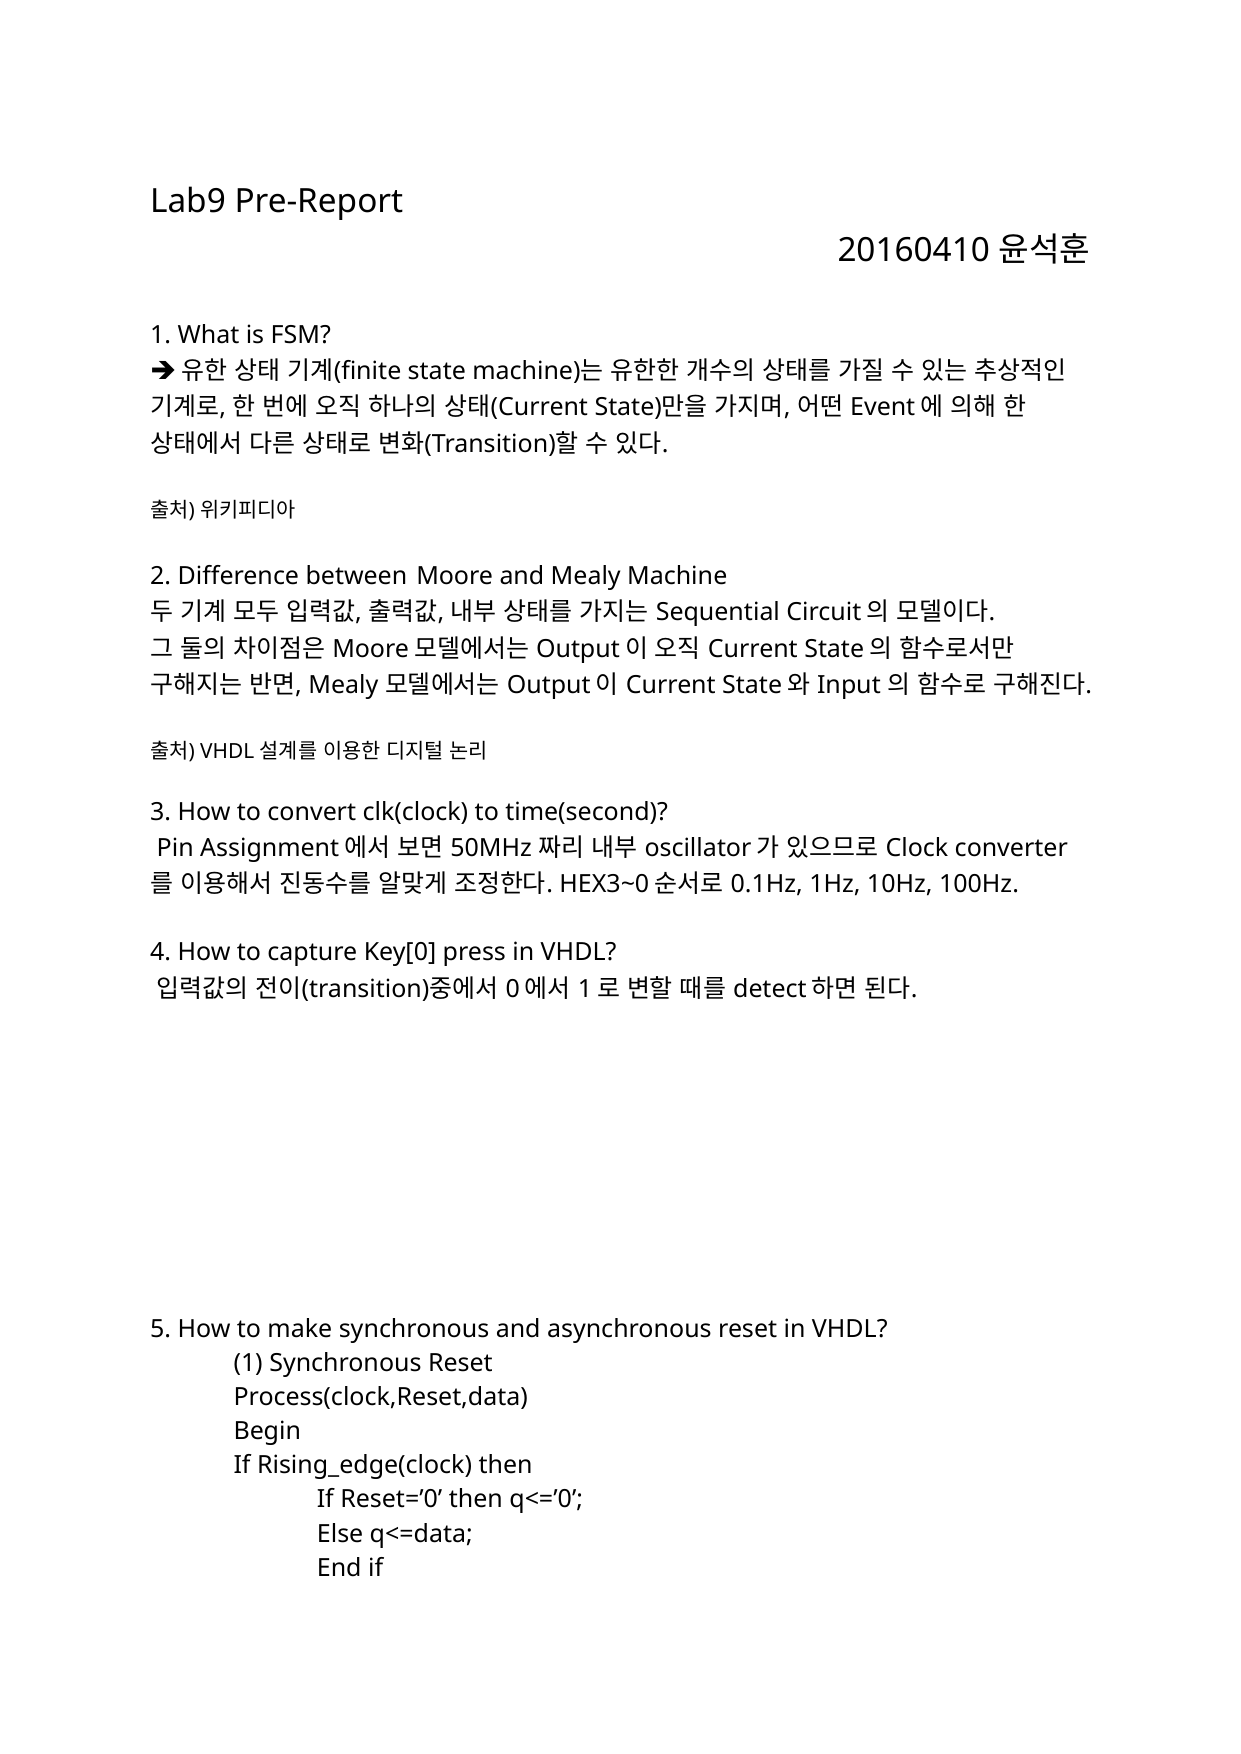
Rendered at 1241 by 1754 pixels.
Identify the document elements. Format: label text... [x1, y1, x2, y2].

text (1) Synchronous Reset [150, 1345, 1090, 1379]
text 3. How to convert clk(clock) to time(second)? [150, 793, 1090, 827]
text 유한 상태 기계(finite state machine)는 유한한 개수의 상태를 가질 수 있는 추상적인 기계로, 한 번에 오직 하나의 상태(Current State)만을 가지며, 어떤 Event에 의해 한 상태에서 다른 상태로 변화(Transition)할 수 있다. [150, 351, 1090, 459]
text If Reset=’0’ then q<=’0’; [150, 1481, 1090, 1515]
text 1. What is FSM? [150, 316, 1090, 351]
text If Rising_edge(clock) then [150, 1447, 1090, 1481]
text 출처) VHDL 설계를 이용한 디지털 논리 [150, 734, 1090, 765]
text Lab9 Pre-Report [150, 177, 1090, 223]
text Else q<=data; [150, 1515, 1090, 1549]
text 두 기계 모두 입력값, 출력값, 내부 상태를 가지는 Sequential Circuit의 모델이다. [150, 592, 1090, 628]
text 5. How to make synchronous and asynchronous reset in VHDL? [150, 1311, 1090, 1345]
text Begin [150, 1413, 1090, 1447]
text 그 둘의 차이점은 Moore모델에서는 Output이 오직 Current State의 함수로서만 구해지는 반면, Mealy 모델에서는 Output이 Current State와 Input 의 함수로 구해진다. [150, 628, 1090, 701]
text 20160410 윤석훈 [150, 223, 1090, 271]
text Process(clock,Reset,data) [150, 1379, 1090, 1413]
text Pin Assignment에서 보면 50MHz 짜리 내부 oscillator가 있으므로 Clock converter를 이용해서 진동수를 알맞게 조정한다. HEX3~0순서로 0.1Hz, 1Hz, 10Hz, 100Hz. [150, 827, 1090, 900]
text 4. How to capture Key[0] press in VHDL? [150, 934, 1090, 968]
text 2. Difference between Moore and Mealy Machine [150, 558, 1090, 592]
text End if [150, 1549, 1090, 1583]
text 입력값의 전이(transition)중에서 0에서 1로 변할 때를 detect하면 된다. [150, 968, 1090, 1004]
text 출처) 위키피디아 [150, 493, 1090, 524]
